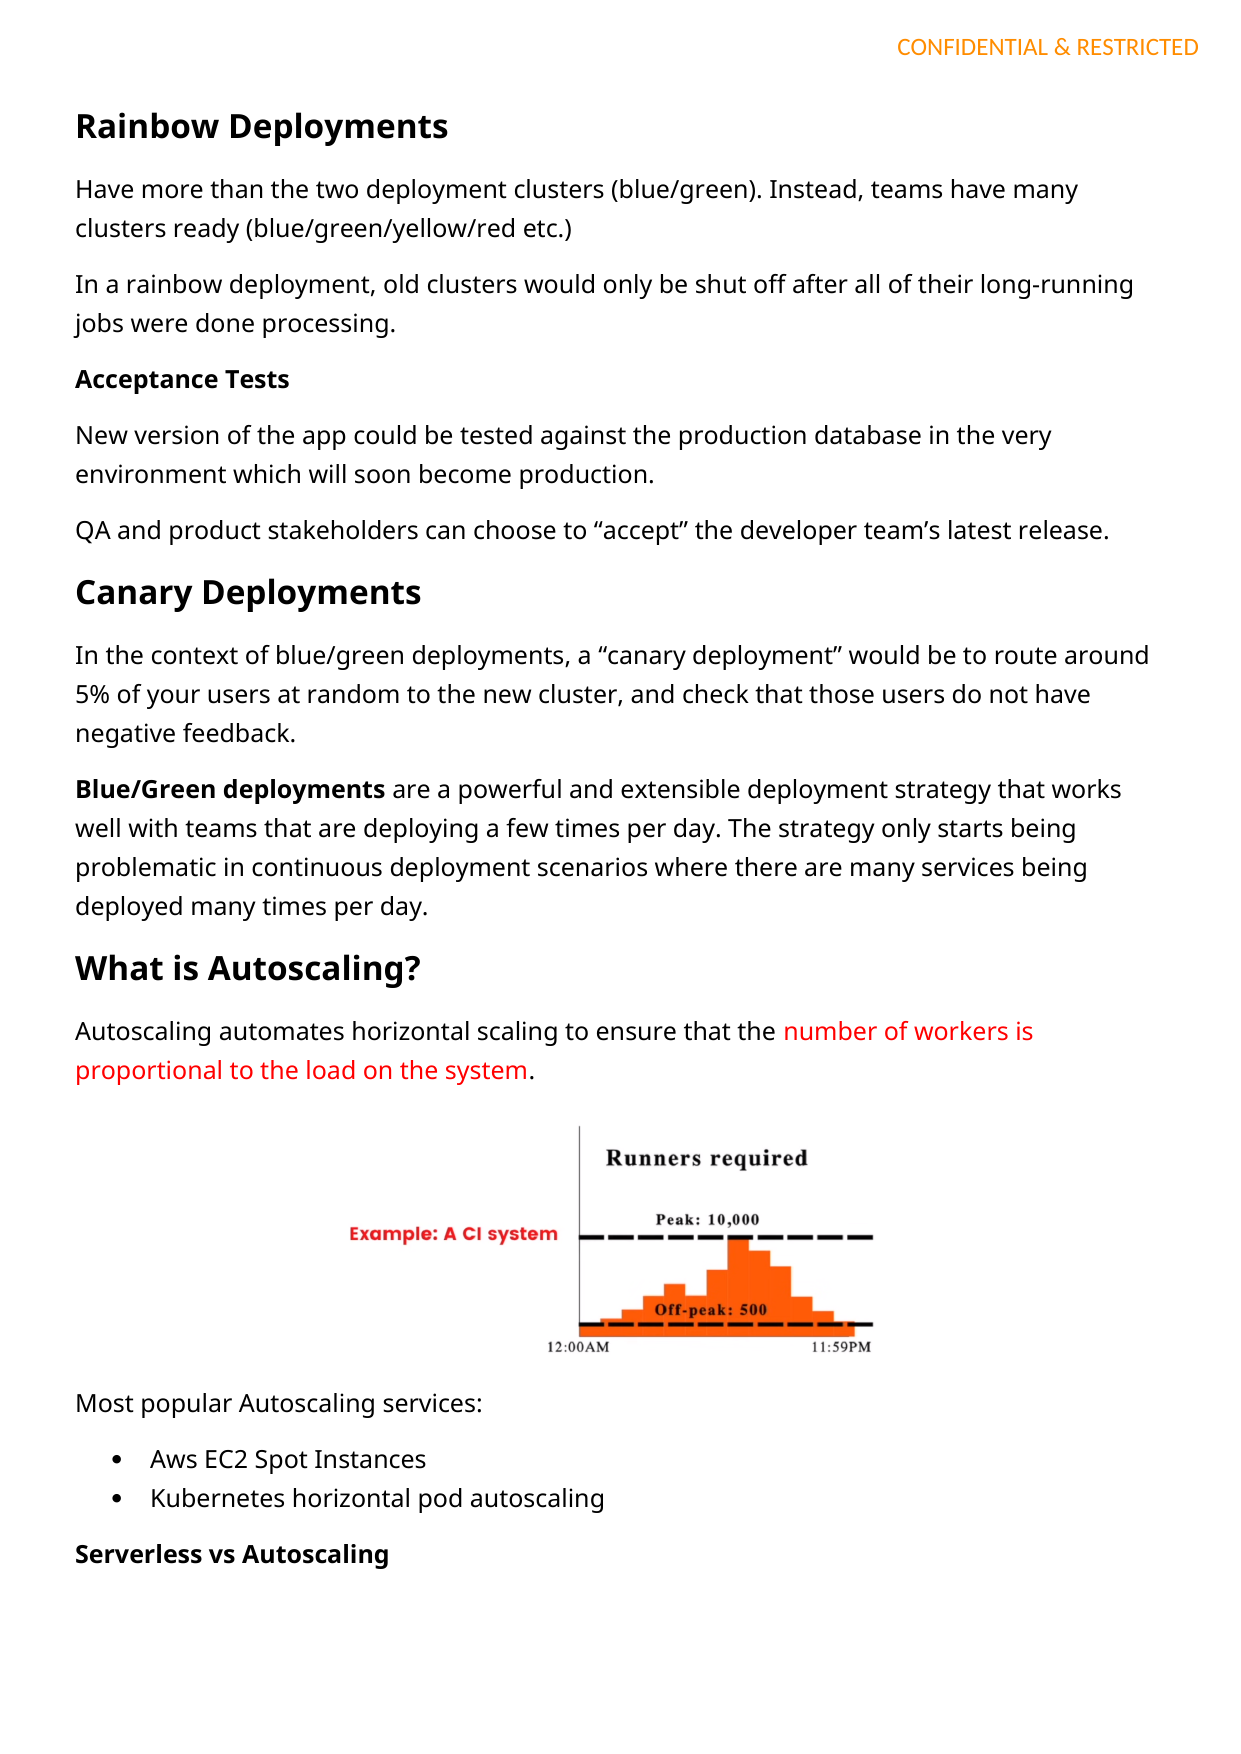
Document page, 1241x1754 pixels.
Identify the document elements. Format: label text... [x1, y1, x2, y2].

list Kubernetes horizontal pod autoscaling [112, 1481, 1165, 1515]
text Canary Deployments [75, 568, 1165, 614]
text Autoscaling automates horizontal scaling to ensure that the number of workers is proportional to the load on the system. [75, 1014, 1165, 1087]
list Aws EC2 Spot Instances [112, 1442, 1165, 1476]
text Rainbow Deployments [75, 103, 1165, 148]
text In a rainbow deployment, old clusters would only be shut off after all of their long-running jobs were done processing. [75, 267, 1165, 340]
text New version of the app could be tested against the production database in the very environment which will soon become production. [75, 418, 1165, 491]
text What is Autoscaling? [75, 945, 1165, 990]
text Blue/Green deployments are a powerful and extensible deployment strategy that works well with teams that are deploying a few times per day. The strategy only starts being problematic in continuous deployment scenarios where there are many services being deployed many times per day. [75, 772, 1165, 923]
text Have more than the two deployment clusters (blue/green). Instead, teams have many clusters ready (blue/green/yellow/red etc.) [75, 172, 1165, 245]
text Acceptance Tests [75, 362, 1165, 396]
text Serverless vs Autoscaling [75, 1537, 1165, 1571]
picture [334, 1108, 907, 1366]
text QA and product stakeholders can choose to “accept” the developer team’s latest release. [75, 513, 1165, 547]
text In the context of blue/green deployments, a “canary deployment” would be to route around 5% of your users at random to the new cluster, and check that those users do not have negative feedback. [75, 637, 1165, 750]
text Most popular Autoscaling services: [75, 1386, 1165, 1420]
